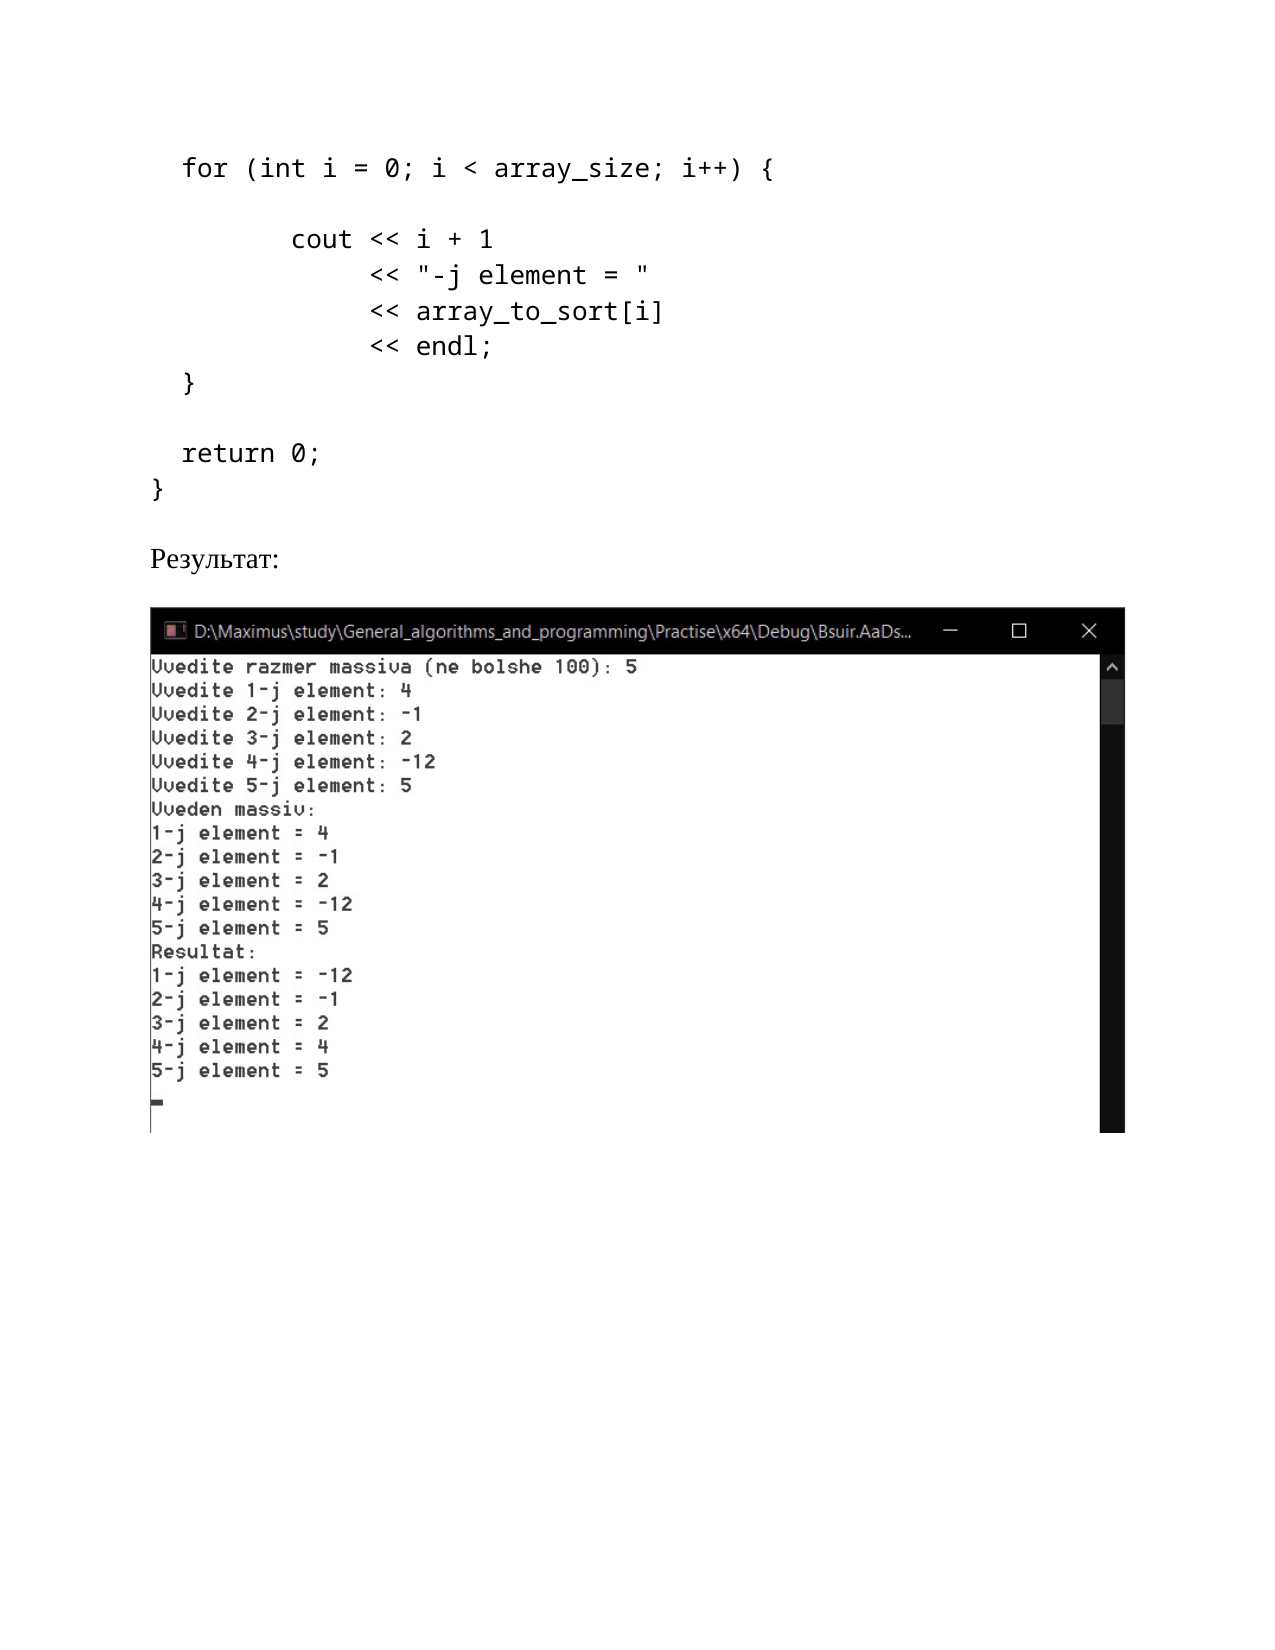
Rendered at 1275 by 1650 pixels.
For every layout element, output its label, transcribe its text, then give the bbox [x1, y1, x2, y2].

text Результат: [150, 541, 1125, 574]
text << "-j element = " [150, 257, 1125, 292]
text cout << i + 1 [150, 221, 1125, 257]
text } [150, 363, 1125, 399]
text return 0; [150, 434, 1125, 470]
text } [150, 470, 1125, 505]
text << endl; [150, 328, 1125, 363]
picture [150, 607, 1125, 1133]
text for (int i = 0; i < array_size; i++) { [150, 150, 1125, 186]
text << array_to_sort[i] [150, 292, 1125, 328]
